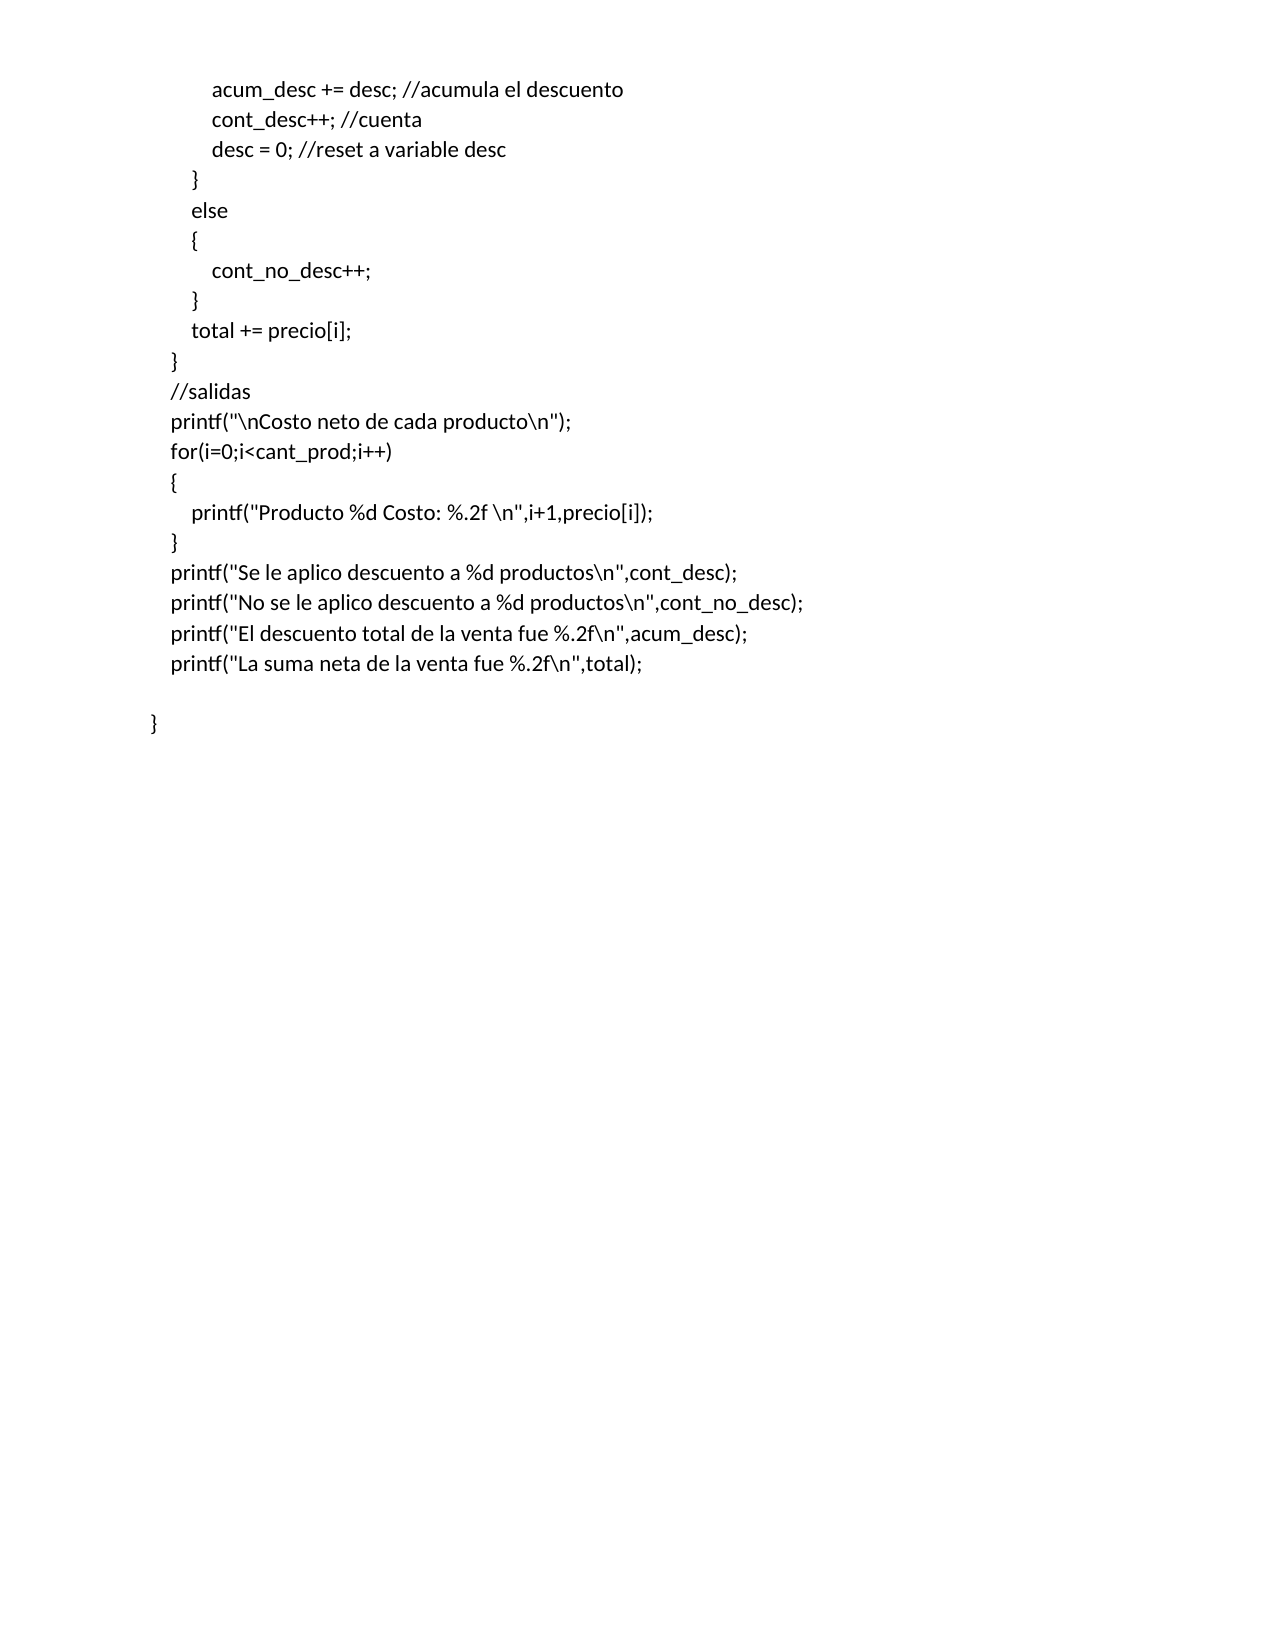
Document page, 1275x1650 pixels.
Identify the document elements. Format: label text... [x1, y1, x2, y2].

list //salidas [150, 377, 1200, 405]
list { [150, 226, 1200, 254]
list cont_desc++; //cuenta [150, 105, 1200, 133]
list printf("El descuento total de la venta fue %.2f\n",acum_desc); [150, 619, 1200, 647]
list } [150, 709, 1200, 737]
list cont_no_desc++; [150, 256, 1200, 284]
list printf("No se le aplico descuento a %d productos\n",cont_no_desc); [150, 588, 1200, 617]
list } [150, 528, 1200, 556]
list printf("Se le aplico descuento a %d productos\n",cont_desc); [150, 558, 1200, 586]
list else [150, 196, 1200, 224]
list } [150, 347, 1200, 375]
list } [150, 286, 1200, 314]
list for(i=0;i<cant_prod;i++) [150, 437, 1200, 466]
list printf("La suma neta de la venta fue %.2f\n",total); [150, 649, 1200, 677]
list printf("\nCosto neto de cada producto\n"); [150, 407, 1200, 435]
list total += precio[i]; [150, 317, 1200, 345]
list desc = 0; //reset a variable desc [150, 135, 1200, 163]
list acum_desc += desc; //acumula el descuento [150, 75, 1200, 103]
list { [150, 468, 1200, 496]
list } [150, 166, 1200, 194]
list printf("Producto %d Costo: %.2f \n",i+1,precio[i]); [150, 498, 1200, 526]
